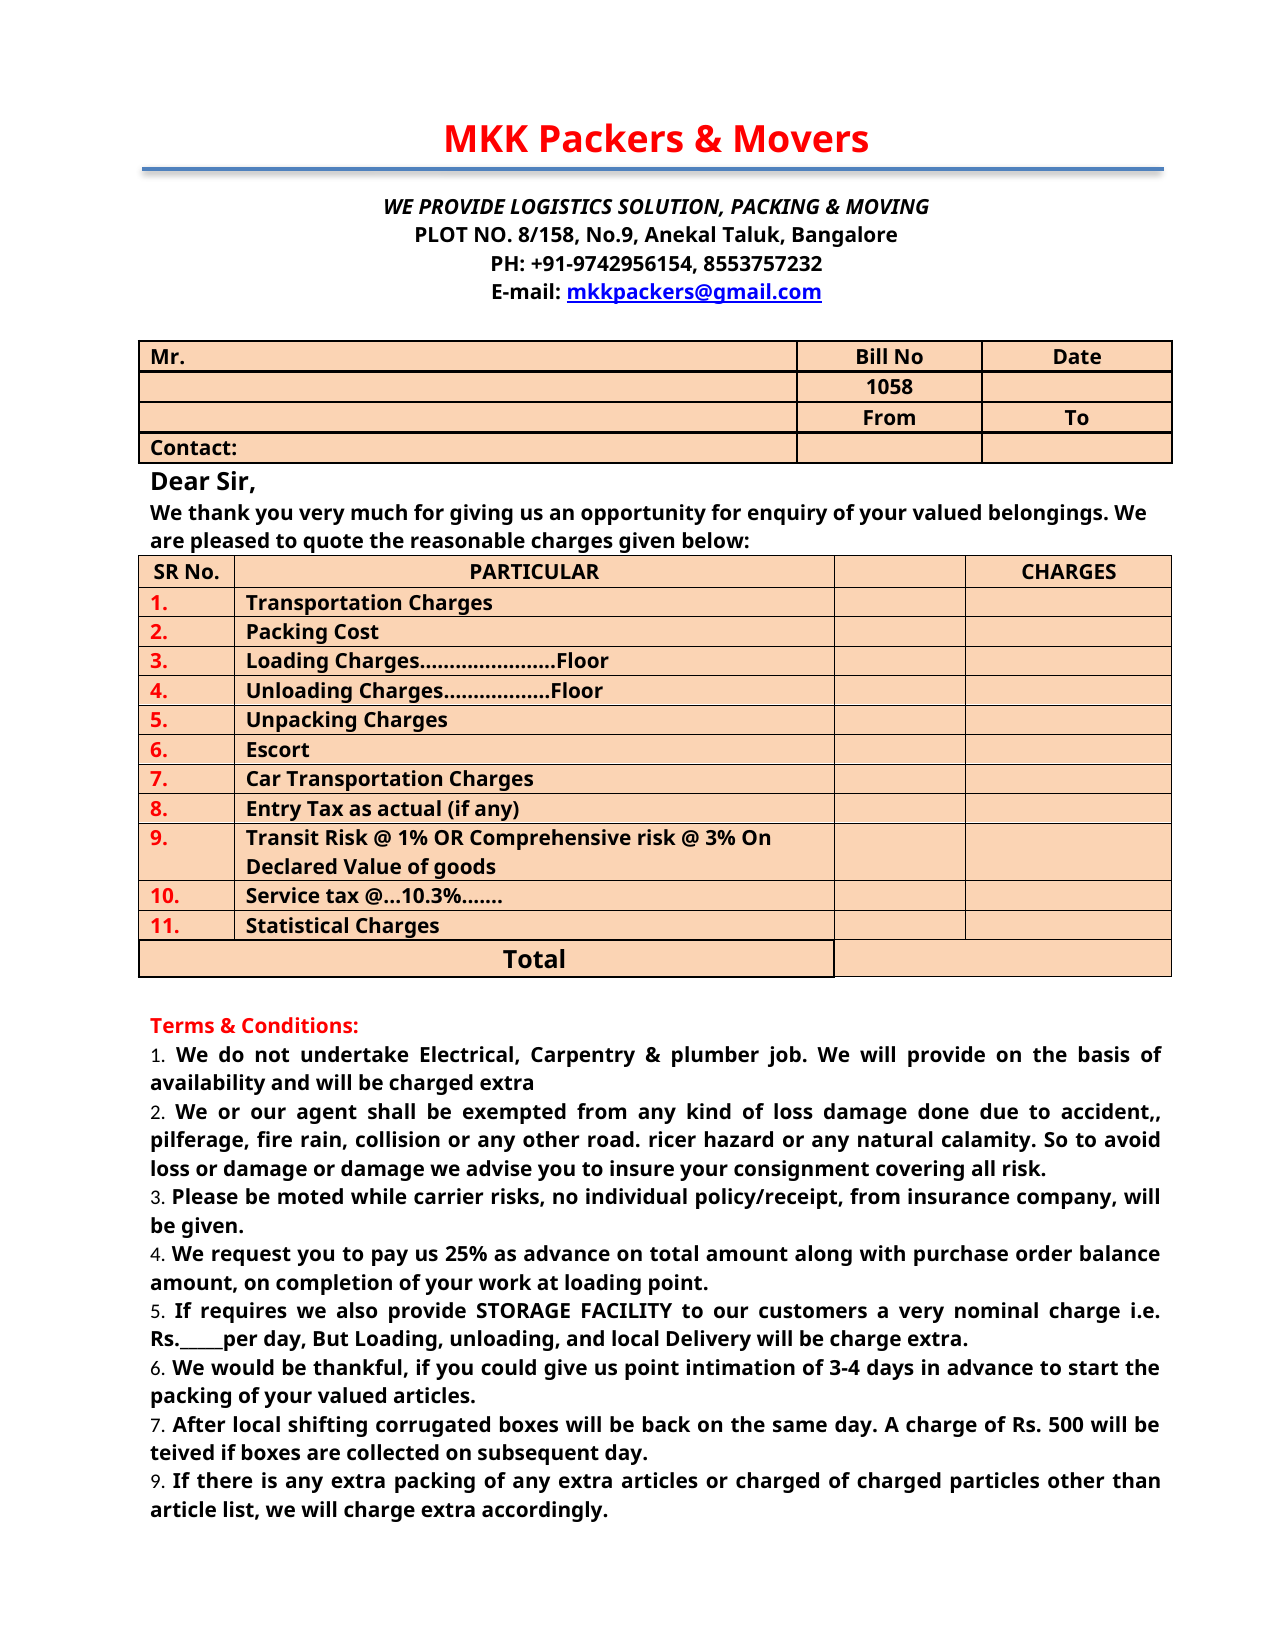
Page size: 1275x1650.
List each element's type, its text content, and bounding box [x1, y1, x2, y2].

text MKK Packers & Movers [150, 112, 1162, 163]
table_cell 10. [139, 881, 234, 910]
table_cell [835, 647, 965, 675]
table_cell [835, 735, 965, 763]
text 3. Please be moted while carrier risks, no individual policy/receipt, from insurance company, will be given. [150, 1182, 1162, 1239]
table_cell [835, 881, 965, 910]
table_cell 4. [139, 676, 234, 704]
table_cell 5. [139, 706, 234, 734]
table_header PARTICULAR [235, 556, 834, 587]
text E-mail: mkkpackers@gmail.com [150, 277, 1162, 306]
table_cell [966, 824, 1171, 880]
table_header CHARGES [966, 556, 1171, 587]
table_cell [966, 588, 1171, 616]
table_cell [835, 588, 965, 616]
table_cell [835, 794, 965, 822]
table_cell [983, 373, 1171, 401]
text Terms & Conditions: [150, 1012, 1162, 1040]
table_cell [966, 940, 1171, 976]
table_cell Unloading Charges………………Floor [235, 676, 834, 704]
table_cell Loading Charges…………………..Floor [235, 647, 834, 675]
text WE PROVIDE LOGISTICS SOLUTION, PACKING & MOVING [150, 192, 1162, 220]
table_cell [966, 647, 1171, 675]
table_cell Entry Tax as actual (if any) [235, 794, 834, 822]
text PLOT NO. 8/158, No.9, Anekal Taluk, Bangalore [150, 220, 1162, 249]
table_cell To [983, 403, 1171, 431]
table_cell [966, 911, 1171, 939]
text We thank you very much for giving us an opportunity for enquiry of your valued belongings. We are pleased to quote the reasonable charges given below: [150, 498, 1162, 555]
table_cell 11. [139, 911, 234, 939]
table_cell 8. [139, 794, 234, 822]
table_cell [835, 911, 965, 939]
table_cell [140, 373, 796, 401]
table_cell [835, 824, 965, 880]
table_cell Unpacking Charges [235, 706, 834, 734]
table_cell [835, 676, 965, 704]
table_cell [983, 434, 1171, 462]
table_cell 3. [139, 647, 234, 675]
table_cell [966, 765, 1171, 793]
table_header Mr. [140, 342, 796, 370]
table_cell Total [234, 941, 833, 976]
table_cell [835, 940, 966, 976]
table_cell Transportation Charges [235, 588, 834, 616]
table_cell [966, 794, 1171, 822]
text 7. After local shifting corrugated boxes will be back on the same day. A charge of Rs. 500 will be teived if boxes are collected on subsequent day. [150, 1410, 1162, 1467]
table_cell [140, 941, 234, 976]
table_cell [966, 617, 1171, 646]
table_cell [798, 434, 981, 462]
table_cell [966, 735, 1171, 763]
table_cell From [798, 403, 981, 431]
text 1. We do not undertake Electrical, Carpentry & plumber job. We will provide on the basis of availability and will be charged extra [150, 1040, 1162, 1097]
table_cell Packing Cost [235, 617, 834, 646]
table_cell Car Transportation Charges [235, 765, 834, 793]
table_cell [966, 676, 1171, 704]
text 2. We or our agent shall be exempted from any kind of loss damage done due to accident,, pilferage, fire rain, collision or any other road. ricer hazard or any natural calamity. So to avoid loss or damage or damage we advise you to insure your consignment covering all risk. [150, 1097, 1162, 1182]
table_cell [835, 706, 965, 734]
table_cell Contact: [140, 434, 796, 462]
table_cell [835, 765, 965, 793]
table_cell 1058 [798, 373, 981, 401]
table_header [835, 556, 965, 587]
table_cell 6. [139, 735, 234, 763]
table_cell 2. [139, 617, 234, 646]
table_header Bill No [798, 342, 981, 370]
table_cell Statistical Charges [235, 911, 834, 939]
table_header Date [983, 342, 1171, 370]
table_cell 7. [139, 765, 234, 793]
text 5. If requires we also provide STORAGE FACILITY to our customers a very nominal charge i.e. Rs._____per day, But Loading, unloading, and local Delivery will be charge extra. [150, 1296, 1162, 1353]
table_cell Escort [235, 735, 834, 763]
table_cell [966, 706, 1171, 734]
table_cell [140, 403, 796, 431]
table_cell 9. [139, 824, 234, 880]
table_cell [835, 617, 965, 646]
table_cell 1. [139, 588, 234, 616]
table_cell Transit Risk @ 1% OR Comprehensive risk @ 3% On Declared Value of goods [235, 824, 834, 880]
text 9. If there is any extra packing of any extra articles or charged of charged particles other than article list, we will charge extra accordingly. [150, 1467, 1162, 1523]
text 4. We request you to pay us 25% as advance on total amount along with purchase order balance amount, on completion of your work at loading point. [150, 1239, 1162, 1296]
table_header SR No. [139, 556, 234, 587]
text 6. We would be thankful, if you could give us point intimation of 3-4 days in advance to start the packing of your valued articles. [150, 1353, 1162, 1410]
text Dear Sir, FOR PACKING AND MOVING [150, 464, 1162, 498]
table_cell Service tax @...10.3%....... [235, 881, 834, 910]
table_cell [966, 881, 1171, 910]
text PH: +91-9742956154, 8553757232 [150, 249, 1162, 277]
